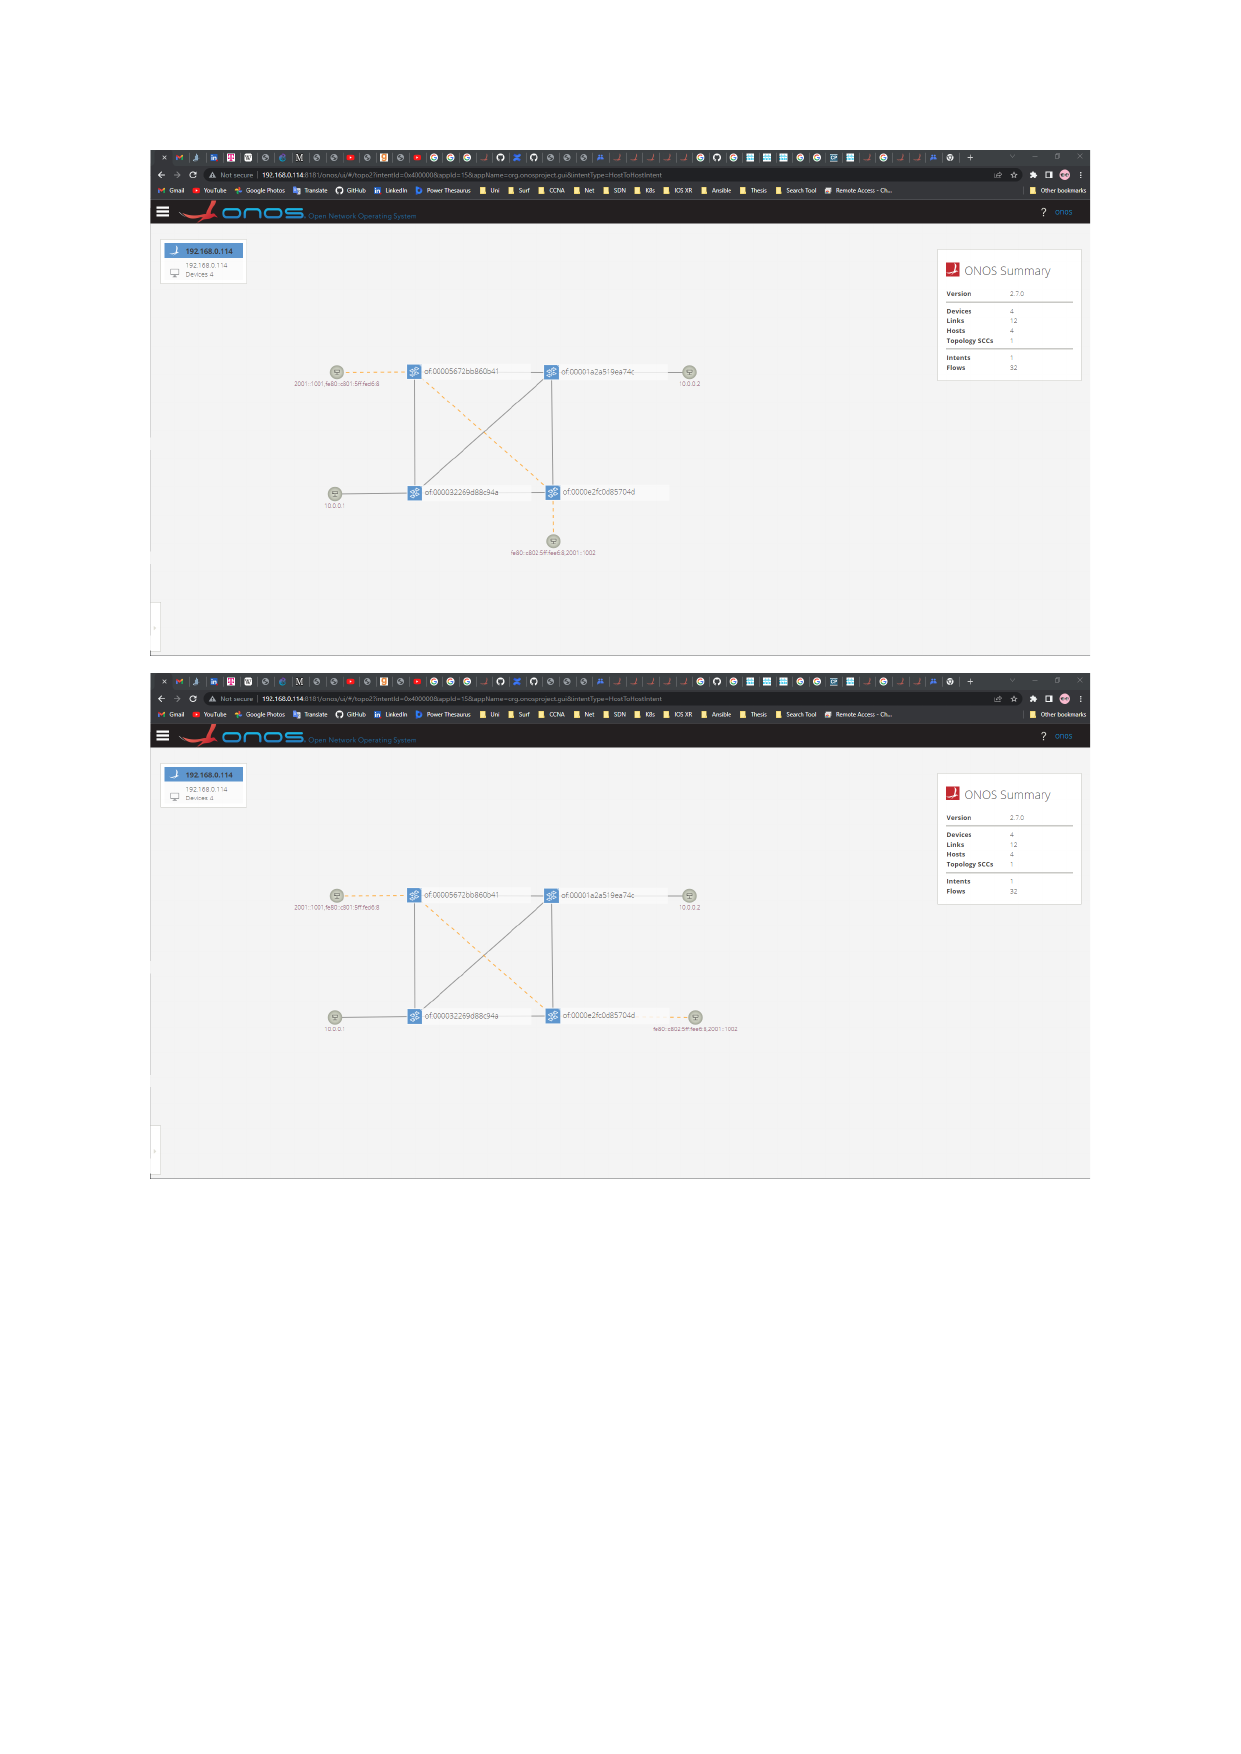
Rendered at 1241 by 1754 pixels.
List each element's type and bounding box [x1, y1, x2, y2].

picture [150, 673, 1091, 1179]
picture [150, 150, 1091, 656]
